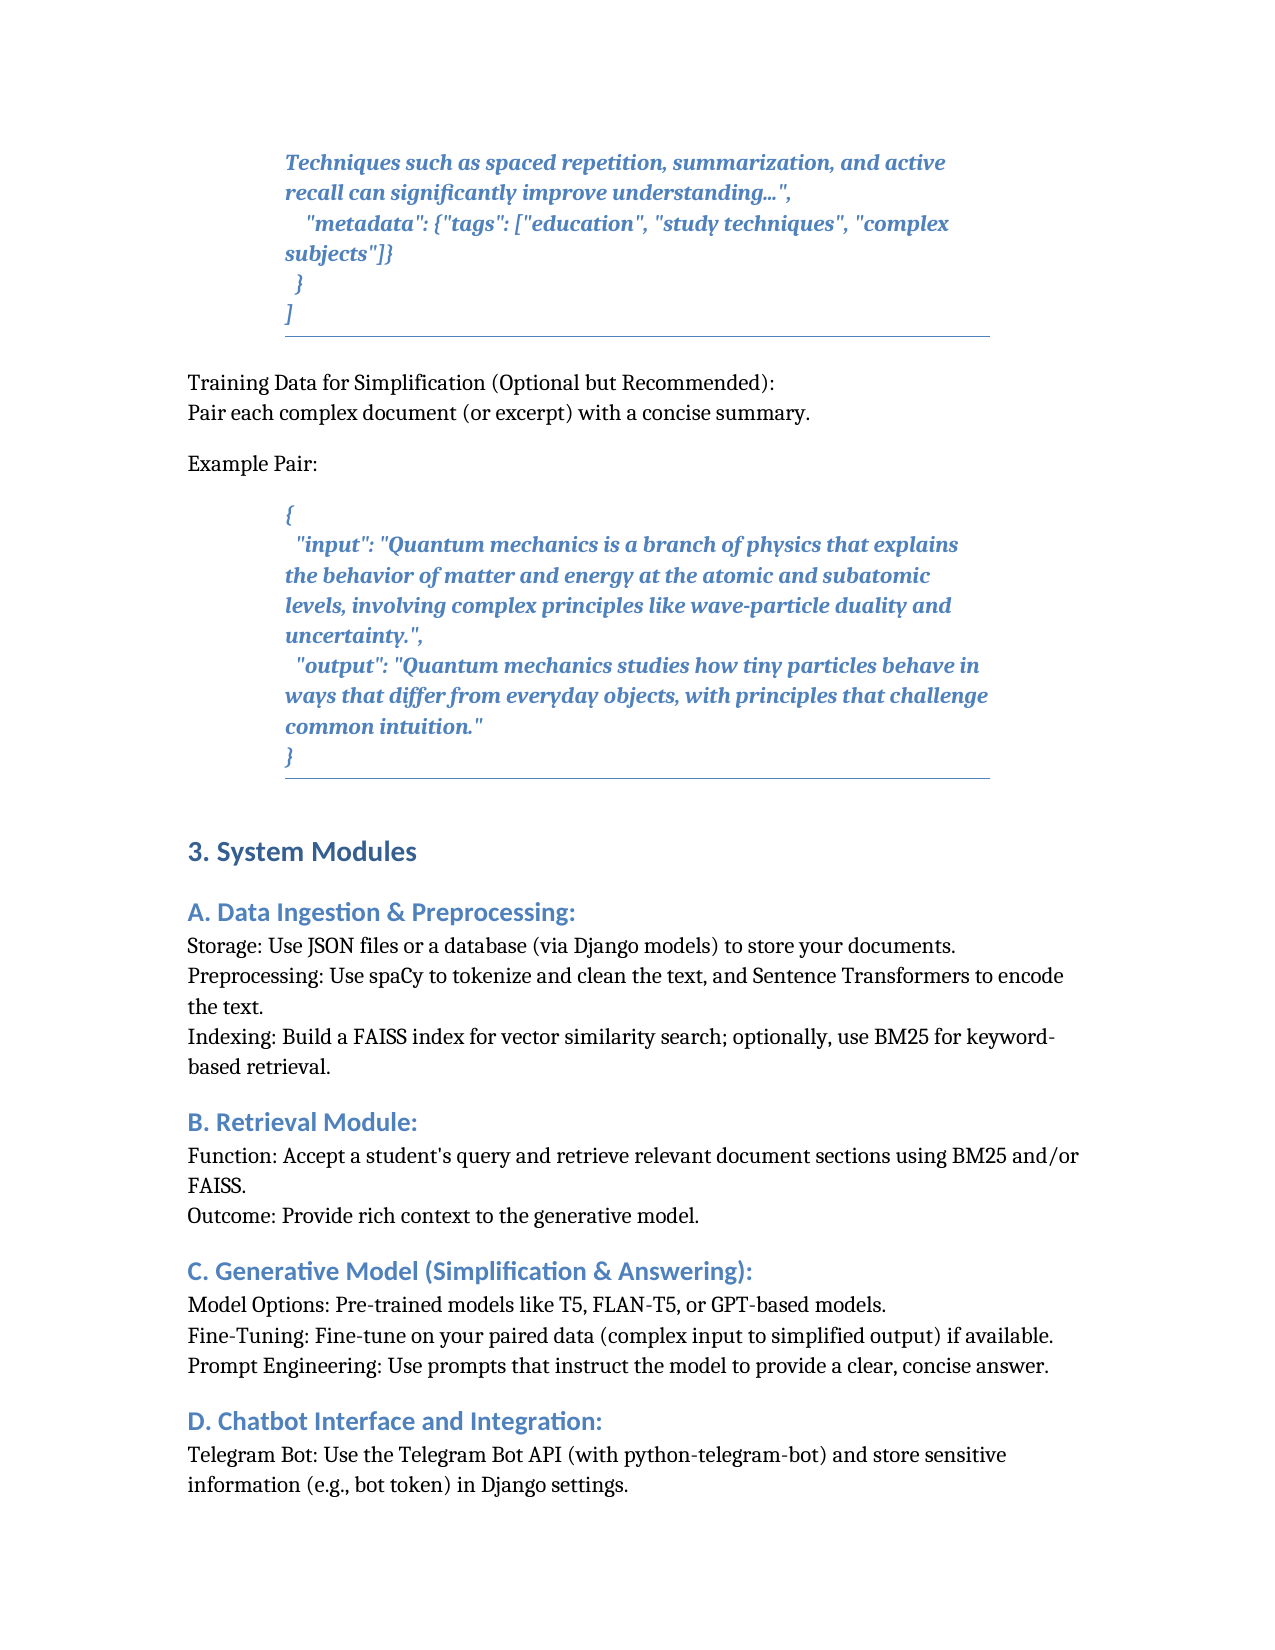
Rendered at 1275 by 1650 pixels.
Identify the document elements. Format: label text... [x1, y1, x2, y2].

text Function: Accept a student's query and retrieve relevant document sections using BM25 and/or FAISS. Outcome: Provide rich context to the generative model. [187, 1143, 1087, 1229]
text Storage: Use JSON files or a database (via Django models) to store your documents. Preprocessing: Use spaCy to tokenize and clean the text, and Sentence Transformers to encode the text. Indexing: Build a FAISS index for vector similarity search; optionally, use BM25 for keyword-based retrieval. [187, 933, 1087, 1080]
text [285, 150, 990, 336]
text Example Pair: [187, 451, 1087, 477]
text Model Options: Pre-trained models like T5, FLAN-T5, or GPT-based models. Fine-Tuning: Fine-tune on your paired data (complex input to simplified output) if available. Prompt Engineering: Use prompts that instruct the model to provide a clear, concise answer. [187, 1292, 1087, 1379]
subtitle C. Generative Model (Simplification & Answering): [187, 1254, 1087, 1287]
text { "input": "Quantum mechanics is a branch of physics that explains the behavior of matter and energy at the atomic and subatomic levels, involving complex principles like wave-particle duality and uncertainty.", "output": "Quantum mechanics studies how tiny particles behave in ways that differ from everyday objects, with principles that challenge common intuition." } [285, 502, 990, 778]
subtitle 3. System Modules [187, 833, 1087, 869]
subtitle A. Data Ingestion & Preprocessing: [187, 895, 1087, 928]
text Training Data for Simplification (Optional but Recommended): Pair each complex document (or excerpt) with a concise summary. [187, 370, 1087, 426]
subtitle D. Chatbot Interface and Integration: [187, 1404, 1087, 1437]
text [187, 1442, 1087, 1498]
subtitle B. Retrieval Module: [187, 1105, 1087, 1138]
